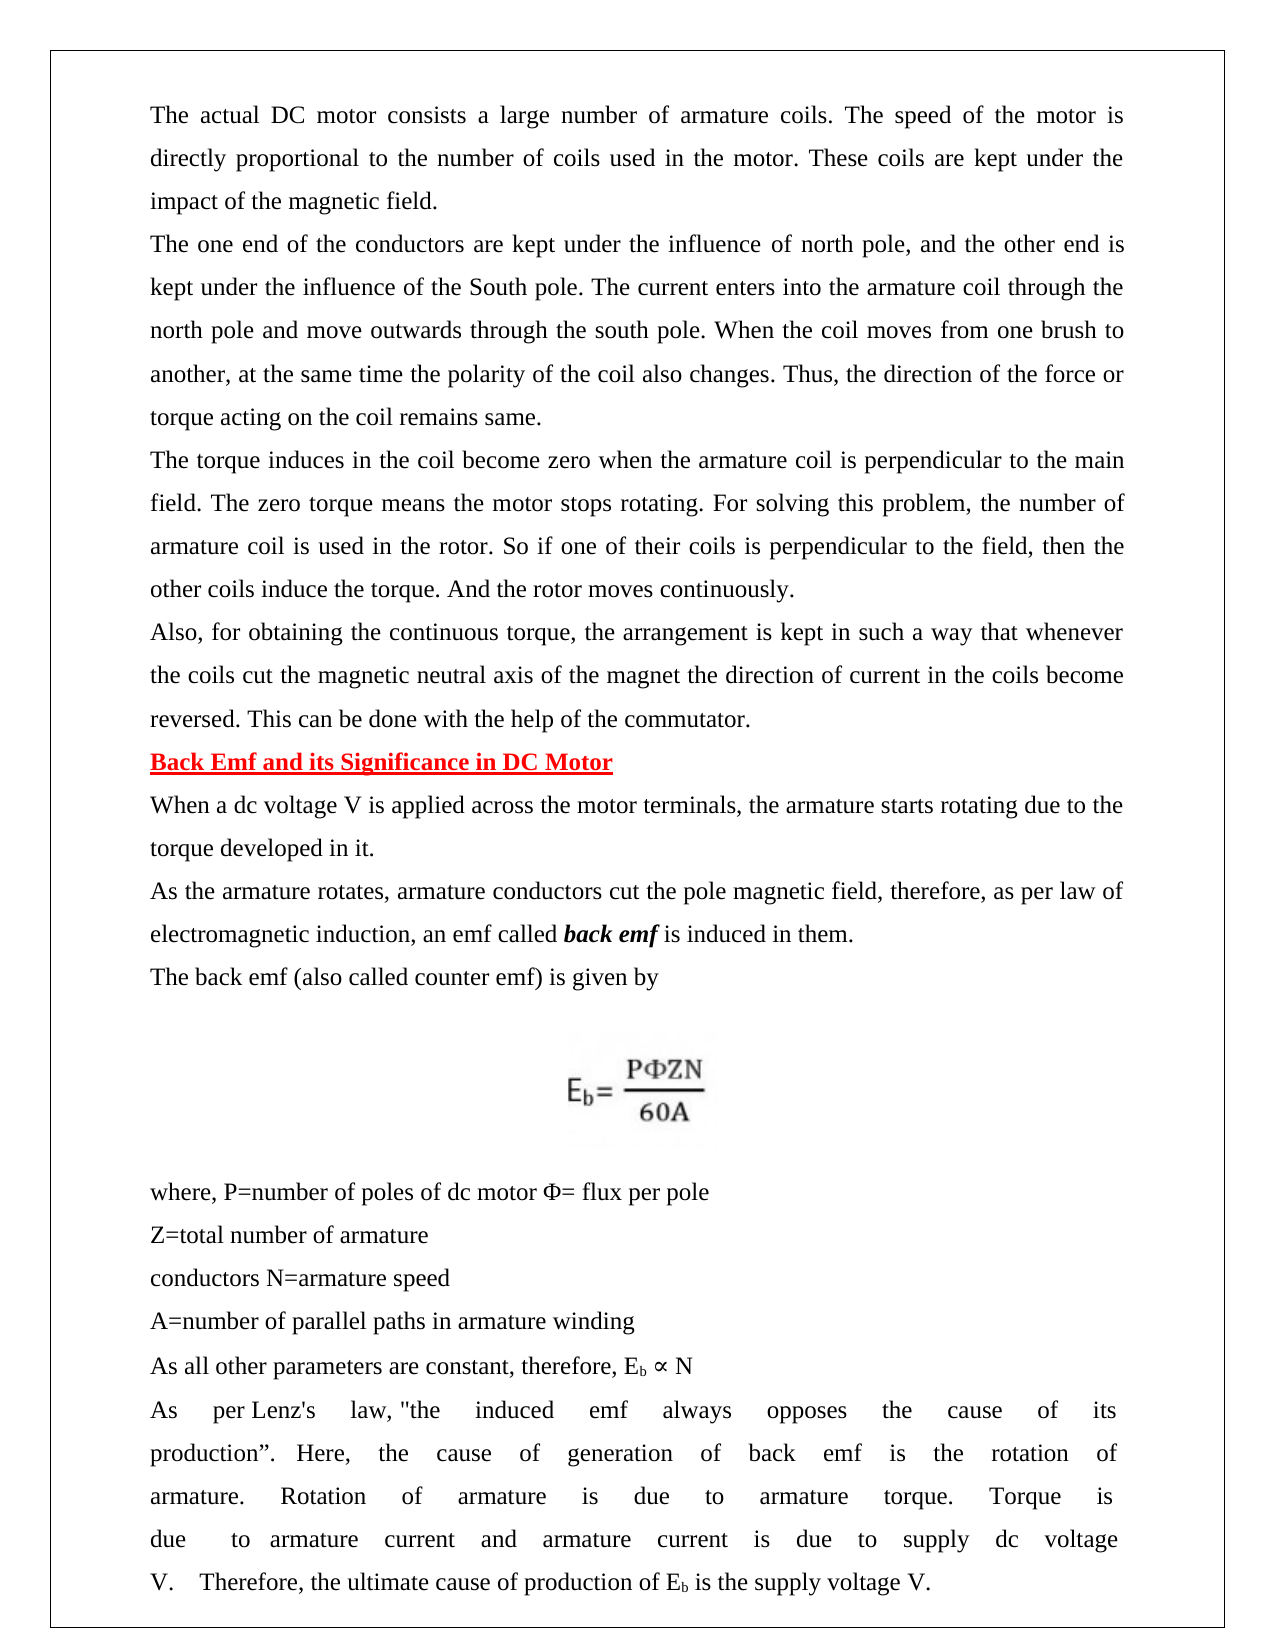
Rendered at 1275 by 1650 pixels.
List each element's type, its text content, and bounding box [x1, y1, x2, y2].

text Back Emf and its Significance in DC Motor [150, 747, 1175, 776]
text As the armature rotates, armature conductors cut the pole magnetic field, therefore, as per law of electromagnetic induction, an emf called back emf is induced in them. [150, 876, 1125, 948]
text The back emf (also called counter emf) is given by [150, 962, 1175, 991]
text The torque induces in the coil become zero when the armature coil is perpendicular to the main field. The zero torque means the motor stops rotating. For solving this problem, the number of armature coil is used in the rotor. So if one of their coils is perpendicular to the field, then the other coils induce the torque. And the rotor moves continuously. [150, 445, 1126, 603]
text As per Lenz's law, "the induced emf always opposes the cause of its production”. Here, the cause of generation of back emf is the rotation of armature. Rotation of armature is due to armature torque. Torque is due to armature current and armature current is due to supply dc voltage V. Therefore, the ultimate cause of production of Eb is the supply voltage V. [150, 1395, 1120, 1596]
text As all other parameters are constant, therefore, Eb ∝ N [150, 1349, 1175, 1379]
picture [567, 1031, 718, 1149]
text where, P=number of poles of dc motor Φ= flux per pole [102, 1006, 1175, 1206]
text When a dc voltage V is applied across the motor terminals, the armature starts rotating due to the torque developed in it. [150, 790, 1125, 862]
text The one end of the conductors are kept under the influence of north pole, and the other end is kept under the influence of the South pole. The current enters into the armature coil through the north pole and move outwards through the south pole. When the coil moves from one brush to another, at the same time the polarity of the coil also changes. Thus, the direction of the force or torque acting on the coil remains same. [150, 229, 1125, 431]
text The actual DC motor consists a large number of armature coils. The speed of the motor is directly proportional to the number of coils used in the motor. These coils are kept under the impact of the magnetic field. [150, 100, 1125, 215]
text Z=total number of armature conductors N=armature speed [150, 1220, 514, 1292]
text Also, for obtaining the continuous torque, the arrangement is kept in such a way that whenever the coils cut the magnetic neutral axis of the magnet the direction of current in the coils become reversed. This can be done with the help of the commutator. [150, 617, 1125, 732]
text A=number of parallel paths in armature winding [150, 1306, 1175, 1335]
